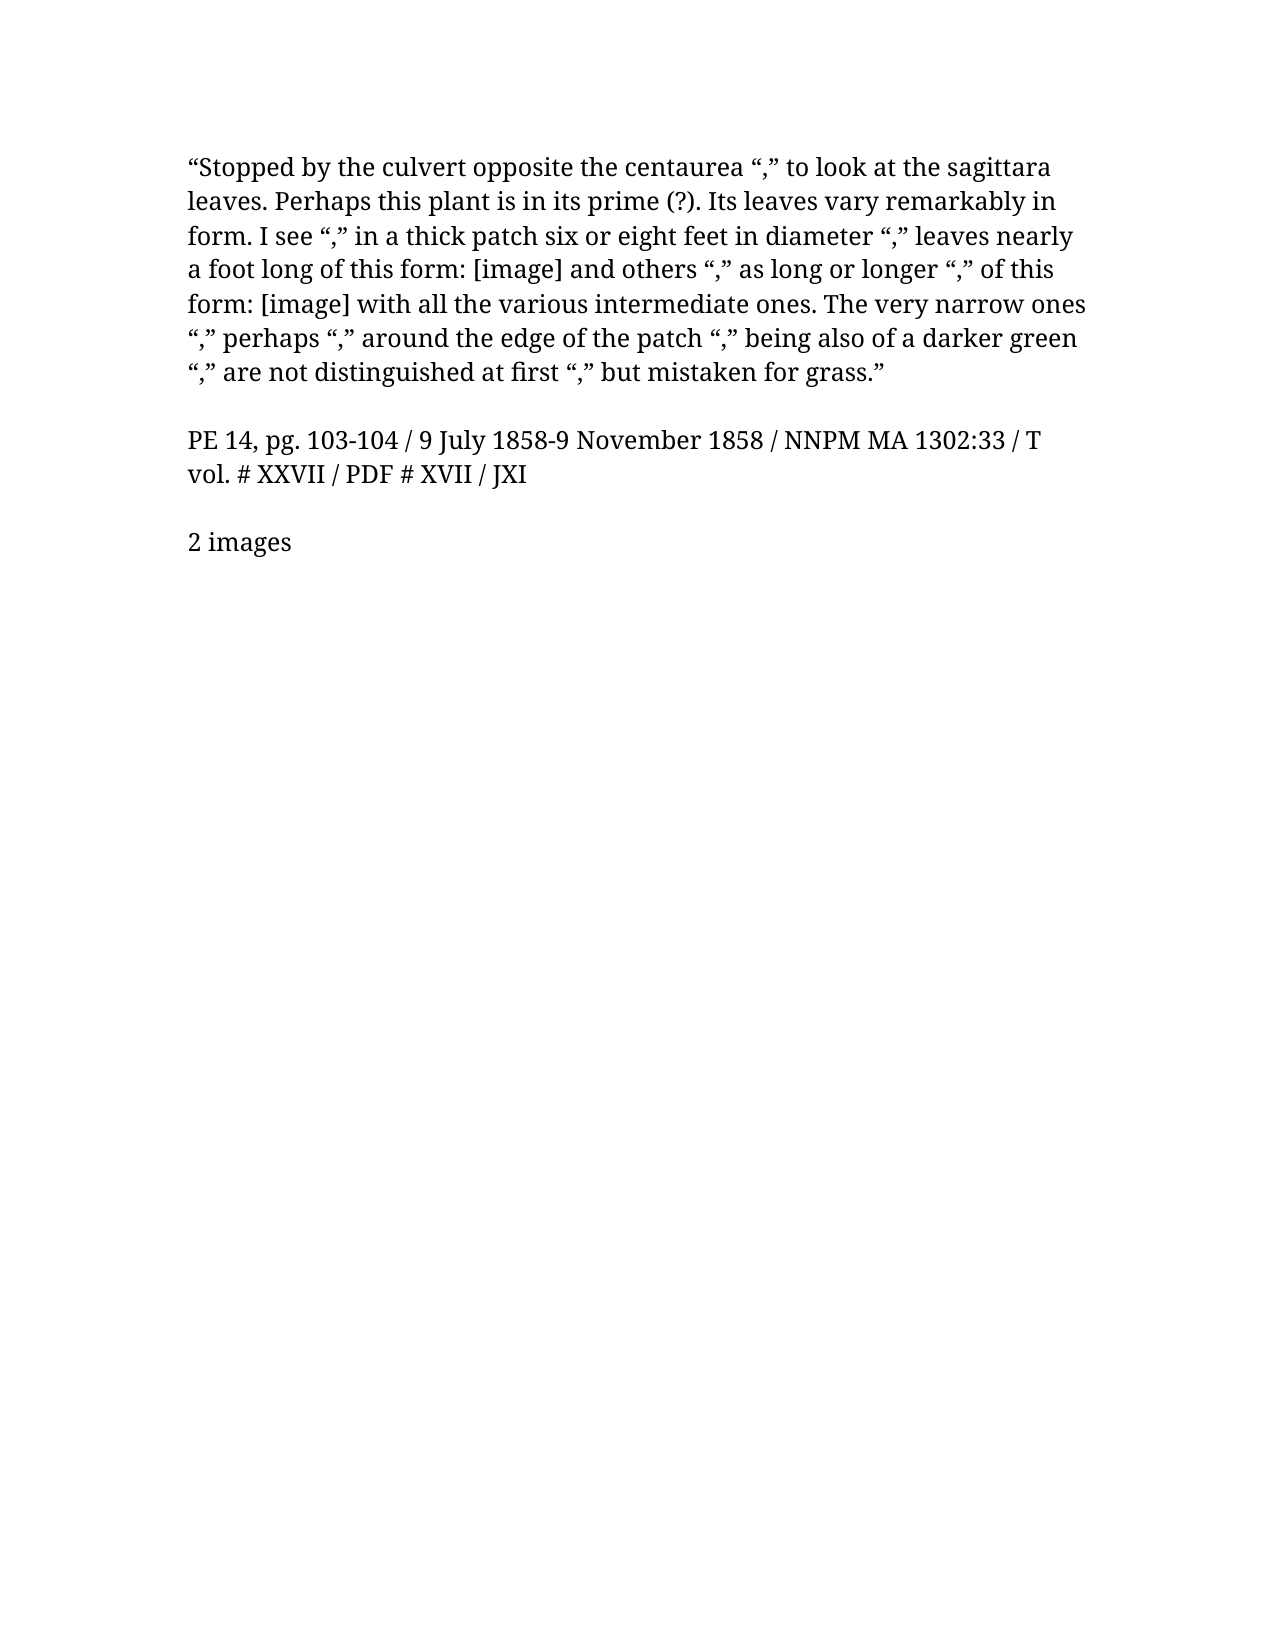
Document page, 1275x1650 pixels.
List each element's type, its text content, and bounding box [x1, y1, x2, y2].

text 2 images [187, 525, 1087, 559]
text “Stopped by the culvert opposite the centaurea “,” to look at the sagittara leaves. Perhaps this plant is in its prime (?). Its leaves vary remarkably in form. I see “,” in a thick patch six or eight feet in diameter “,” leaves nearly a foot long of this form: [image] and others “,” as long or longer “,” of this form: [image] with all the various intermediate ones. The very narrow ones “,” perhaps “,” around the edge of the patch “,” being also of a darker green “,” are not distinguished at first “,” but mistaken for grass.” [187, 150, 1087, 388]
text PE 14, pg. 103-104 / 9 July 1858-9 November 1858 / NNPM MA 1302:33 / T vol. # XXVII / PDF # XVII / JXI [187, 422, 1087, 491]
